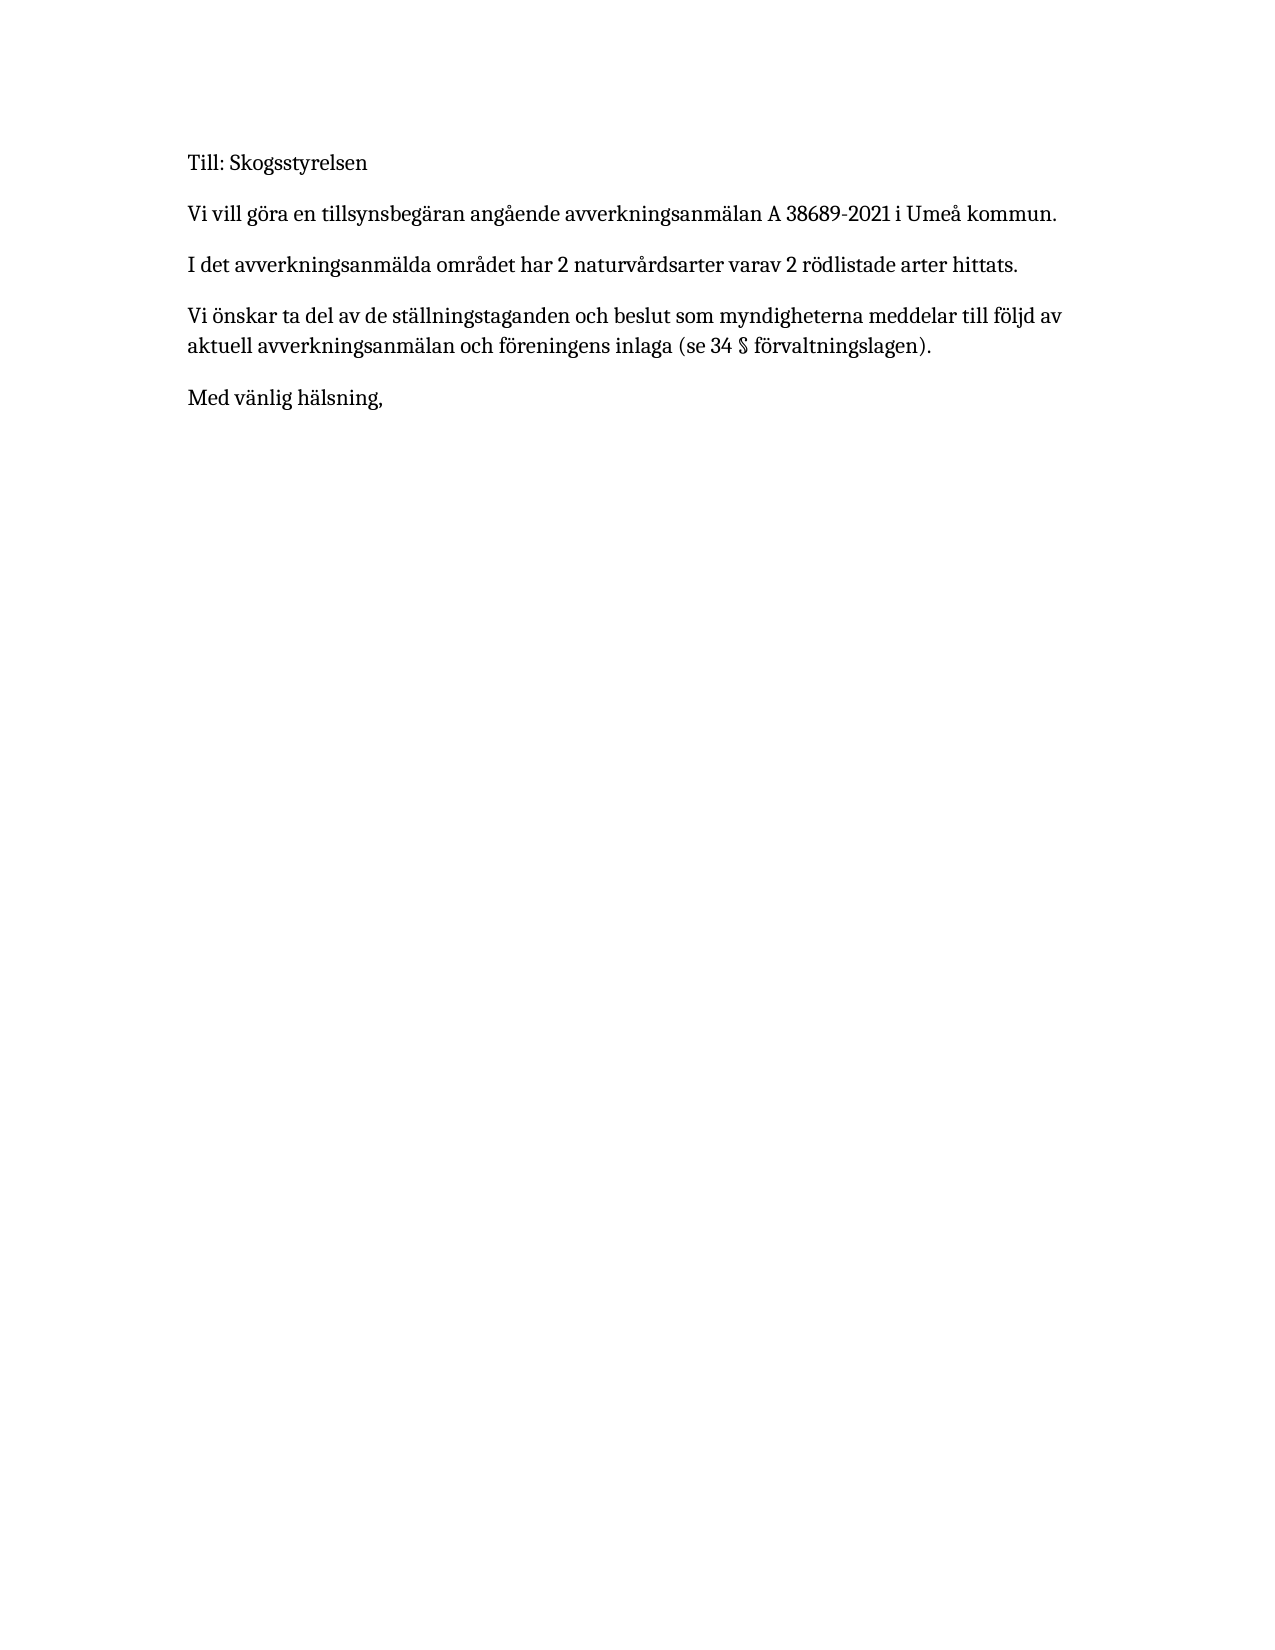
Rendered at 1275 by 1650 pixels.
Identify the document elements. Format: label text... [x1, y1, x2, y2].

text Till: Skogsstyrelsen [187, 150, 1087, 176]
text Med vänlig hälsning, [187, 384, 1087, 441]
text I det avverkningsanmälda området har 2 naturvårdsarter varav 2 rödlistade arter hittats. [187, 252, 1087, 278]
text Vi önskar ta del av de ställningstaganden och beslut som myndigheterna meddelar till följd av aktuell avverkningsanmälan och föreningens inlaga (se 34 § förvaltningslagen). [187, 303, 1087, 360]
text Vi vill göra en tillsynsbegäran angående avverkningsanmälan A 38689-2021 i Umeå kommun. [187, 201, 1087, 227]
